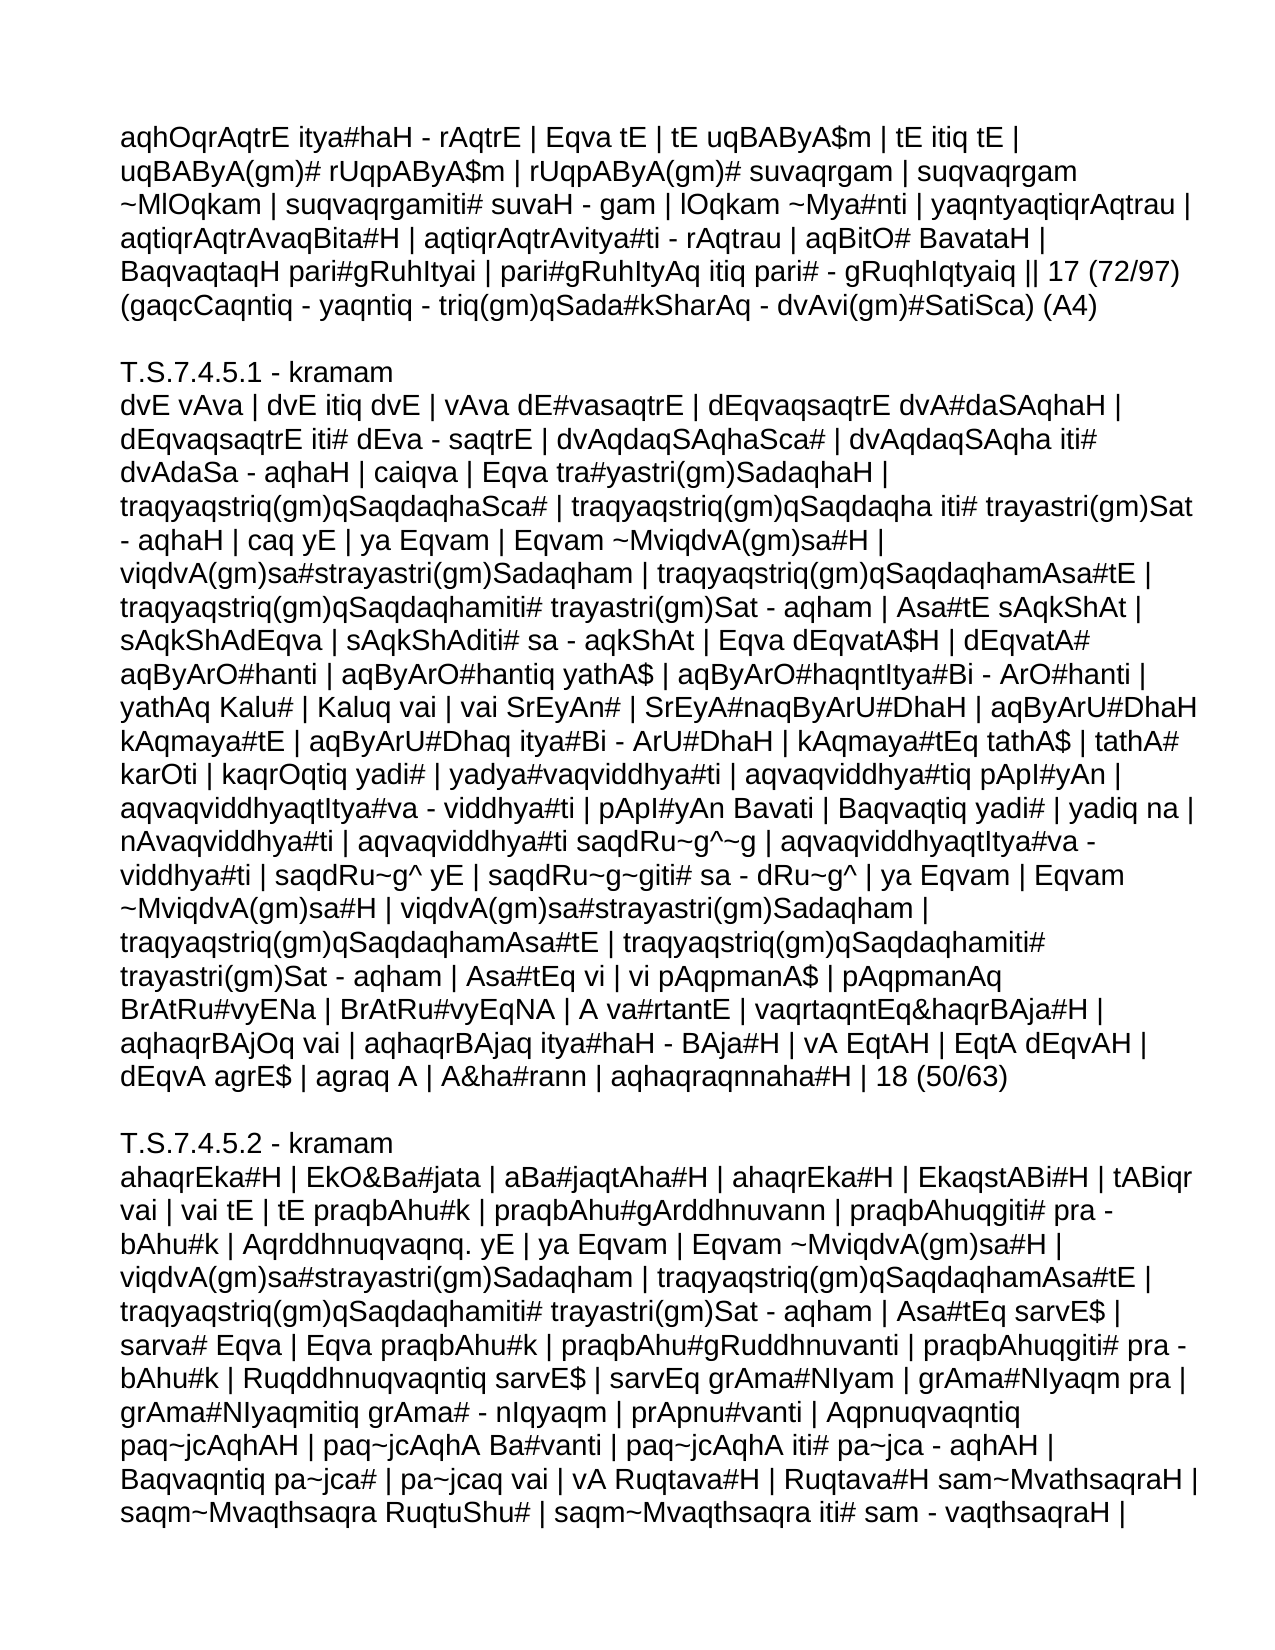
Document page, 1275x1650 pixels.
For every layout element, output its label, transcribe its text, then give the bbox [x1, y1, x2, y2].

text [120, 1160, 1200, 1529]
text (gaqcCaqntiq - yaqntiq - triq(gm)qSada#kSharAq - dvAvi(gm)#SatiSca) (A4) [120, 288, 1200, 321]
text dvE vAva | dvE itiq dvE | vAva dE#vasaqtrE | dEqvaqsaqtrE dvA#daSAqhaH | dEqvaqsaqtrE iti# dEva - saqtrE | dvAqdaqSAqhaSca# | dvAqdaqSAqha iti# dvAdaSa - aqhaH | caiqva | Eqva tra#yastri(gm)SadaqhaH | traqyaqstriq(gm)qSaqdaqhaSca# | traqyaqstriq(gm)qSaqdaqha iti# trayastri(gm)Sat - aqhaH | caq yE | ya Eqvam | Eqvam ~MviqdvA(gm)sa#H | viqdvA(gm)sa#strayastri(gm)Sadaqham | traqyaqstriq(gm)qSaqdaqhamAsa#tE | traqyaqstriq(gm)qSaqdaqhamiti# trayastri(gm)Sat - aqham | Asa#tE sAqkShAt | sAqkShAdEqva | sAqkShAditi# sa - aqkShAt | Eqva dEqvatA$H | dEqvatA# aqByArO#hanti | aqByArO#hantiq yathA$ | aqByArO#haqntItya#Bi - ArO#hanti | yathAq Kalu# | Kaluq vai | vai SrEyAn# | SrEyA#naqByArU#DhaH | aqByArU#DhaH kAqmaya#tE | aqByArU#Dhaq itya#Bi - ArU#DhaH | kAqmaya#tEq tathA$ | tathA# karOti | kaqrOqtiq yadi# | yadya#vaqviddhya#ti | aqvaqviddhya#tiq pApI#yAn | aqvaqviddhyaqtItya#va - viddhya#ti | pApI#yAn Bavati | Baqvaqtiq yadi# | yadiq na | nAvaqviddhya#ti | aqvaqviddhya#ti saqdRu~g^~g | aqvaqviddhyaqtItya#va - viddhya#ti | saqdRu~g^ yE | saqdRu~g~giti# sa - dRu~g^ | ya Eqvam | Eqvam ~MviqdvA(gm)sa#H | viqdvA(gm)sa#strayastri(gm)Sadaqham | traqyaqstriq(gm)qSaqdaqhamAsa#tE | traqyaqstriq(gm)qSaqdaqhamiti# trayastri(gm)Sat - aqham | Asa#tEq vi | vi pAqpmanA$ | pAqpmanAq BrAtRu#vyENa | BrAtRu#vyEqNA | A va#rtantE | vaqrtaqntEq&haqrBAja#H | aqhaqrBAjOq vai | aqhaqrBAjaq itya#haH - BAja#H | vA EqtAH | EqtA dEqvAH | dEqvA agrE$ | agraq A | A&ha#rann | aqhaqraqnnaha#H | 18 (50/63) [120, 388, 1200, 1093]
text T.S.7.4.5.1 - kramam [120, 355, 1200, 388]
text T.S.7.4.5.2 - kramam [120, 1126, 1200, 1160]
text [120, 120, 1200, 288]
